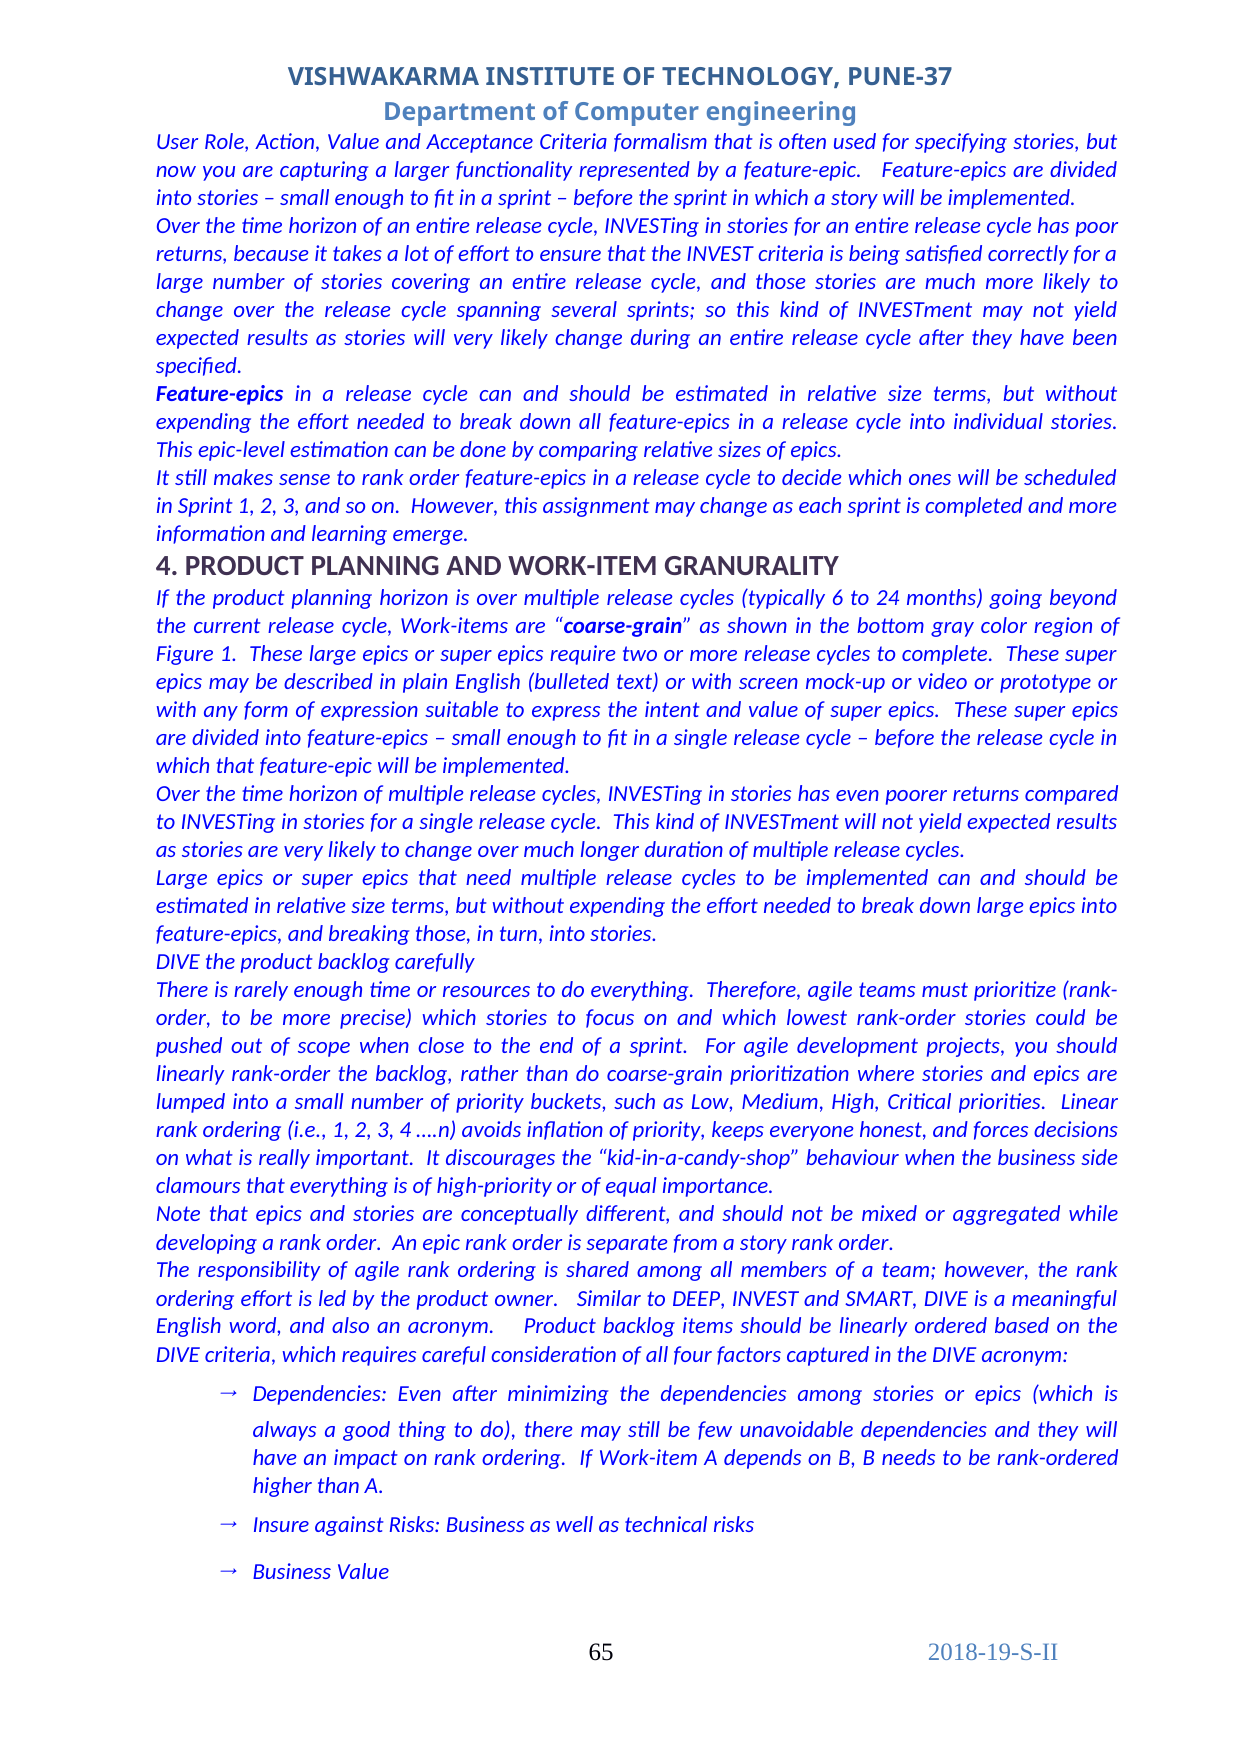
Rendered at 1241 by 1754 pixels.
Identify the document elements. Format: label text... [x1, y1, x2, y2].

list Business Value [215, 1546, 1122, 1593]
list Insure against Risks: Business as well as technical risks [215, 1499, 1122, 1546]
text Large epics or super epics that need multiple release cycles to be implemented can and should be estimated in relative size terms, but without expending the effort needed to break down large epics into feature-epics, and breaking those, in turn, into stories. [156, 863, 1122, 947]
text Note that epics and stories are conceptually different, and should not be mixed or aggregated while developing a rank order. An epic rank order is separate from a story rank order. [156, 1199, 1122, 1256]
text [156, 127, 1122, 211]
text Over the time horizon of an entire release cycle, INVESTing in stories for an entire release cycle has poor returns, because it takes a lot of effort to ensure that the INVEST criteria is being satisfied correctly for a large number of stories covering an entire release cycle, and those stories are much more likely to change over the release cycle spanning several sprints; so this kind of INVESTment may not yield expected results as stories will very likely change during an entire release cycle after they have been specified. [156, 211, 1122, 379]
text The responsibility of agile rank ordering is shared among all members of a team; however, the rank ordering effort is led by the product owner. Similar to DEEP, INVEST and SMART, DIVE is a meaningful English word, and also an acronym. Product backlog items should be linearly ordered based on the DIVE criteria, which requires careful consideration of all four factors captured in the DIVE acronym: [156, 1256, 1122, 1368]
text DIVE the product backlog carefully [156, 947, 1122, 975]
list Dependencies: Even after minimizing the dependencies among stories or epics (which is always a good thing to do), there may still be few unavoidable dependencies and they will have an impact on rank ordering. If Work-item A depends on B, B needs to be rank-ordered higher than A. [215, 1368, 1122, 1499]
text If the product planning horizon is over multiple release cycles (typically 6 to 24 months) going beyond the current release cycle, Work-items are “coarse-grain” as shown in the bottom gray color region of Figure 1. These large epics or super epics require two or more release cycles to complete. These super epics may be described in plain English (bulleted text) or with screen mock-up or video or prototype or with any form of expression suitable to express the intent and value of super epics. These super epics are divided into feature-epics – small enough to fit in a single release cycle – before the release cycle in which that feature-epic will be implemented. [156, 583, 1122, 779]
text Feature-epics in a release cycle can and should be estimated in relative size terms, but without expending the effort needed to break down all feature-epics in a release cycle into individual stories. This epic-level estimation can be done by comparing relative sizes of epics. [156, 379, 1122, 463]
text It still makes sense to rank order feature-epics in a release cycle to decide which ones will be scheduled in Sprint 1, 2, 3, and so on. However, this assignment may change as each sprint is completed and more information and learning emerge. [156, 463, 1122, 547]
subtitle 4. PRODUCT PLANNING AND WORK-ITEM GRANURALITY [118, 547, 1122, 583]
text There is rarely enough time or resources to do everything. Therefore, agile teams must prioritize (rank-order, to be more precise) which stories to focus on and which lowest rank-order stories could be pushed out of scope when close to the end of a sprint. For agile development projects, you should linearly rank-order the backlog, rather than do coarse-grain prioritization where stories and epics are lumped into a small number of priority buckets, such as Low, Medium, High, Critical priorities. Linear rank ordering (i.e., 1, 2, 3, 4 ….n) avoids inflation of priority, keeps everyone honest, and forces decisions on what is really important. It discourages the “kid-in-a-candy-shop” behaviour when the business side clamours that everything is of high-priority or of equal importance. [156, 975, 1122, 1199]
text Over the time horizon of multiple release cycles, INVESTing in stories has even poorer returns compared to INVESTing in stories for a single release cycle. This kind of INVESTment will not yield expected results as stories are very likely to change over much longer duration of multiple release cycles. [156, 779, 1122, 863]
